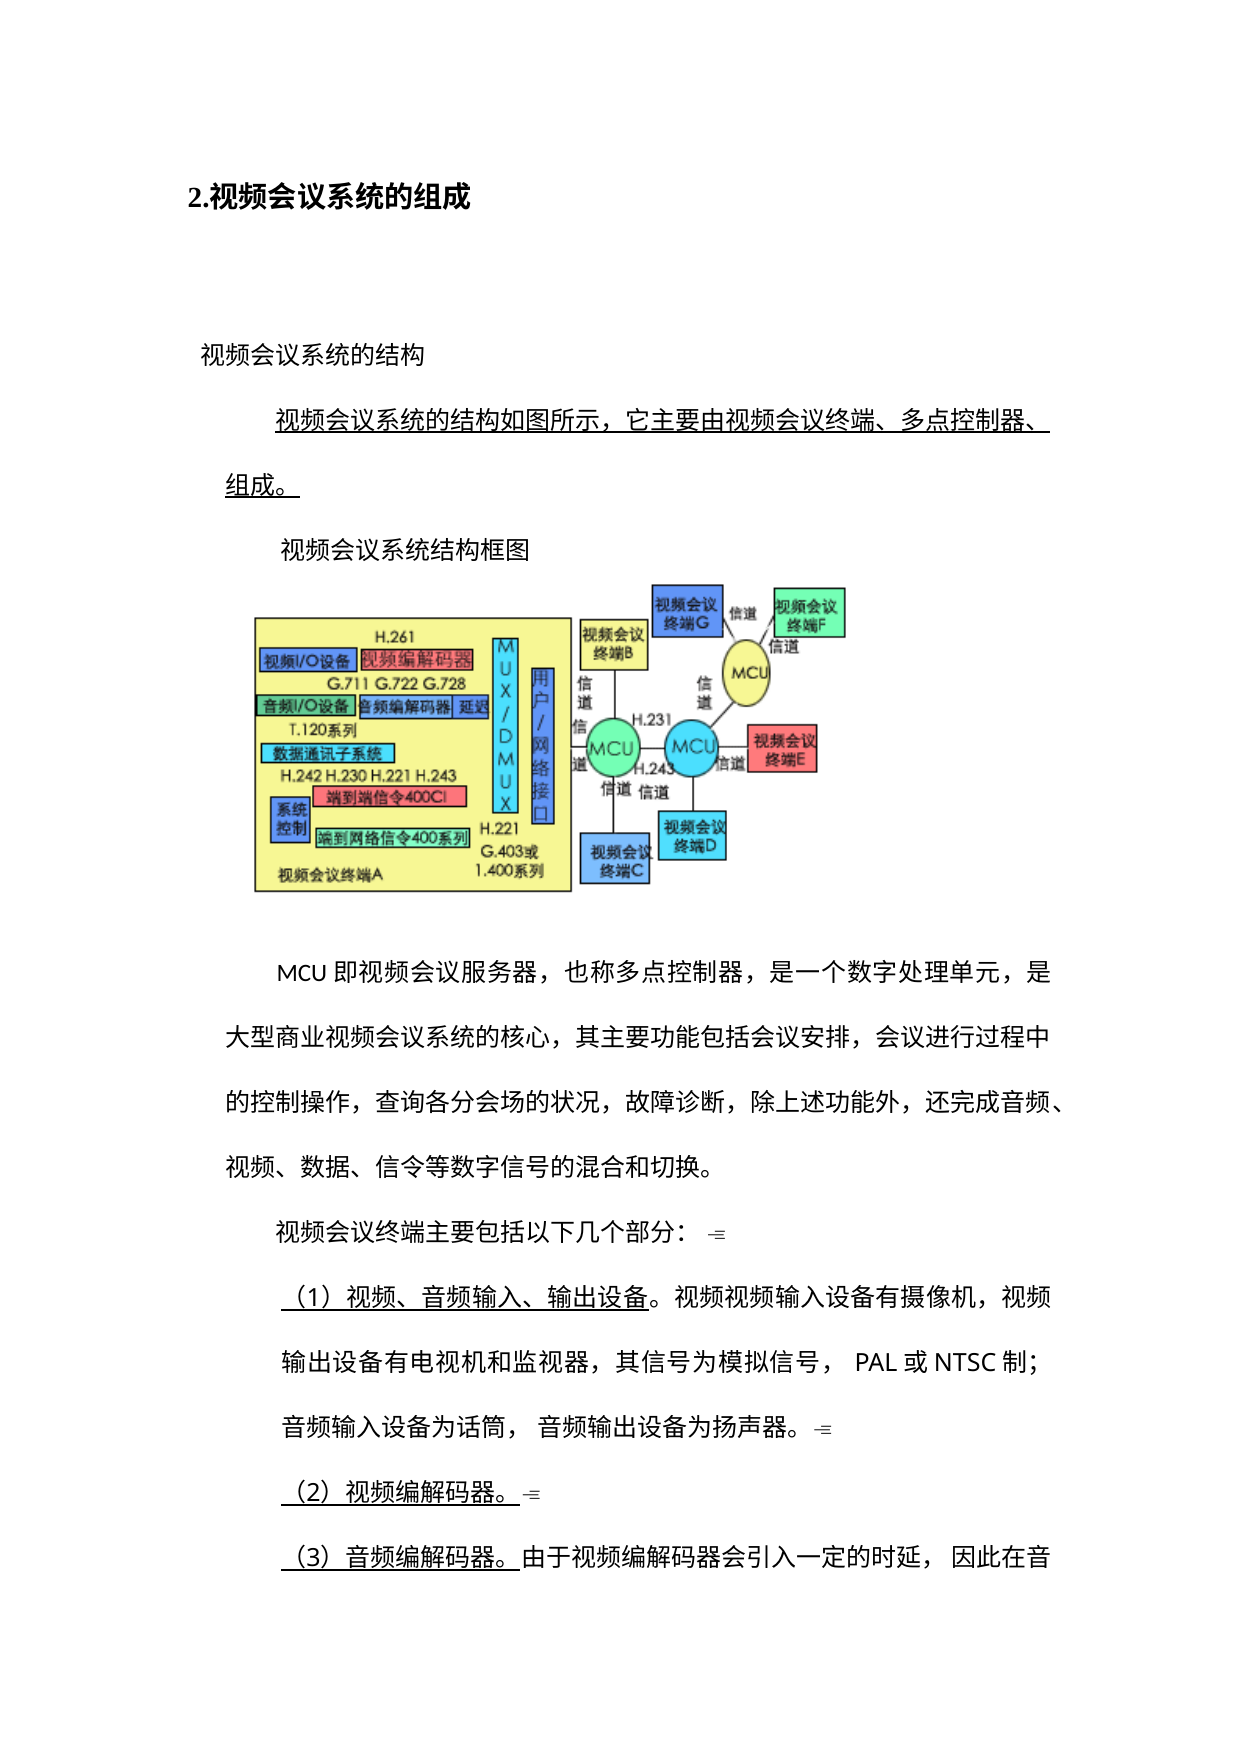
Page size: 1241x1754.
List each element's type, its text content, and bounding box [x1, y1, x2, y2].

text （1）视频、音频输入、输出设备。视频视频输入设备有摄像机，视频输出设备有电视机和监视器，其信号为模拟信号， PAL或NTSC制； 音频输入设备为话筒， 音频输出设备为扬声器。 [281, 1263, 1053, 1458]
text MCU即视频会议服务器，也称多点控制器，是一个数字处理单元，是大型商业视频会议系统的核心，其主要功能包括会议安排，会议进行过程中的控制操作，查询各分会场的状况，故障诊断，除上述功能外，还完成音频、视频、数据、信令等数字信号的混合和切换。 [225, 938, 1053, 1198]
picture [250, 581, 849, 897]
subtitle 2.视频会议系统的组成 [187, 162, 1053, 227]
text （2）视频编解码器。 [281, 1458, 1053, 1523]
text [281, 1523, 1053, 1588]
text 视频会议终端主要包括以下几个部分：  [187, 1198, 1053, 1263]
